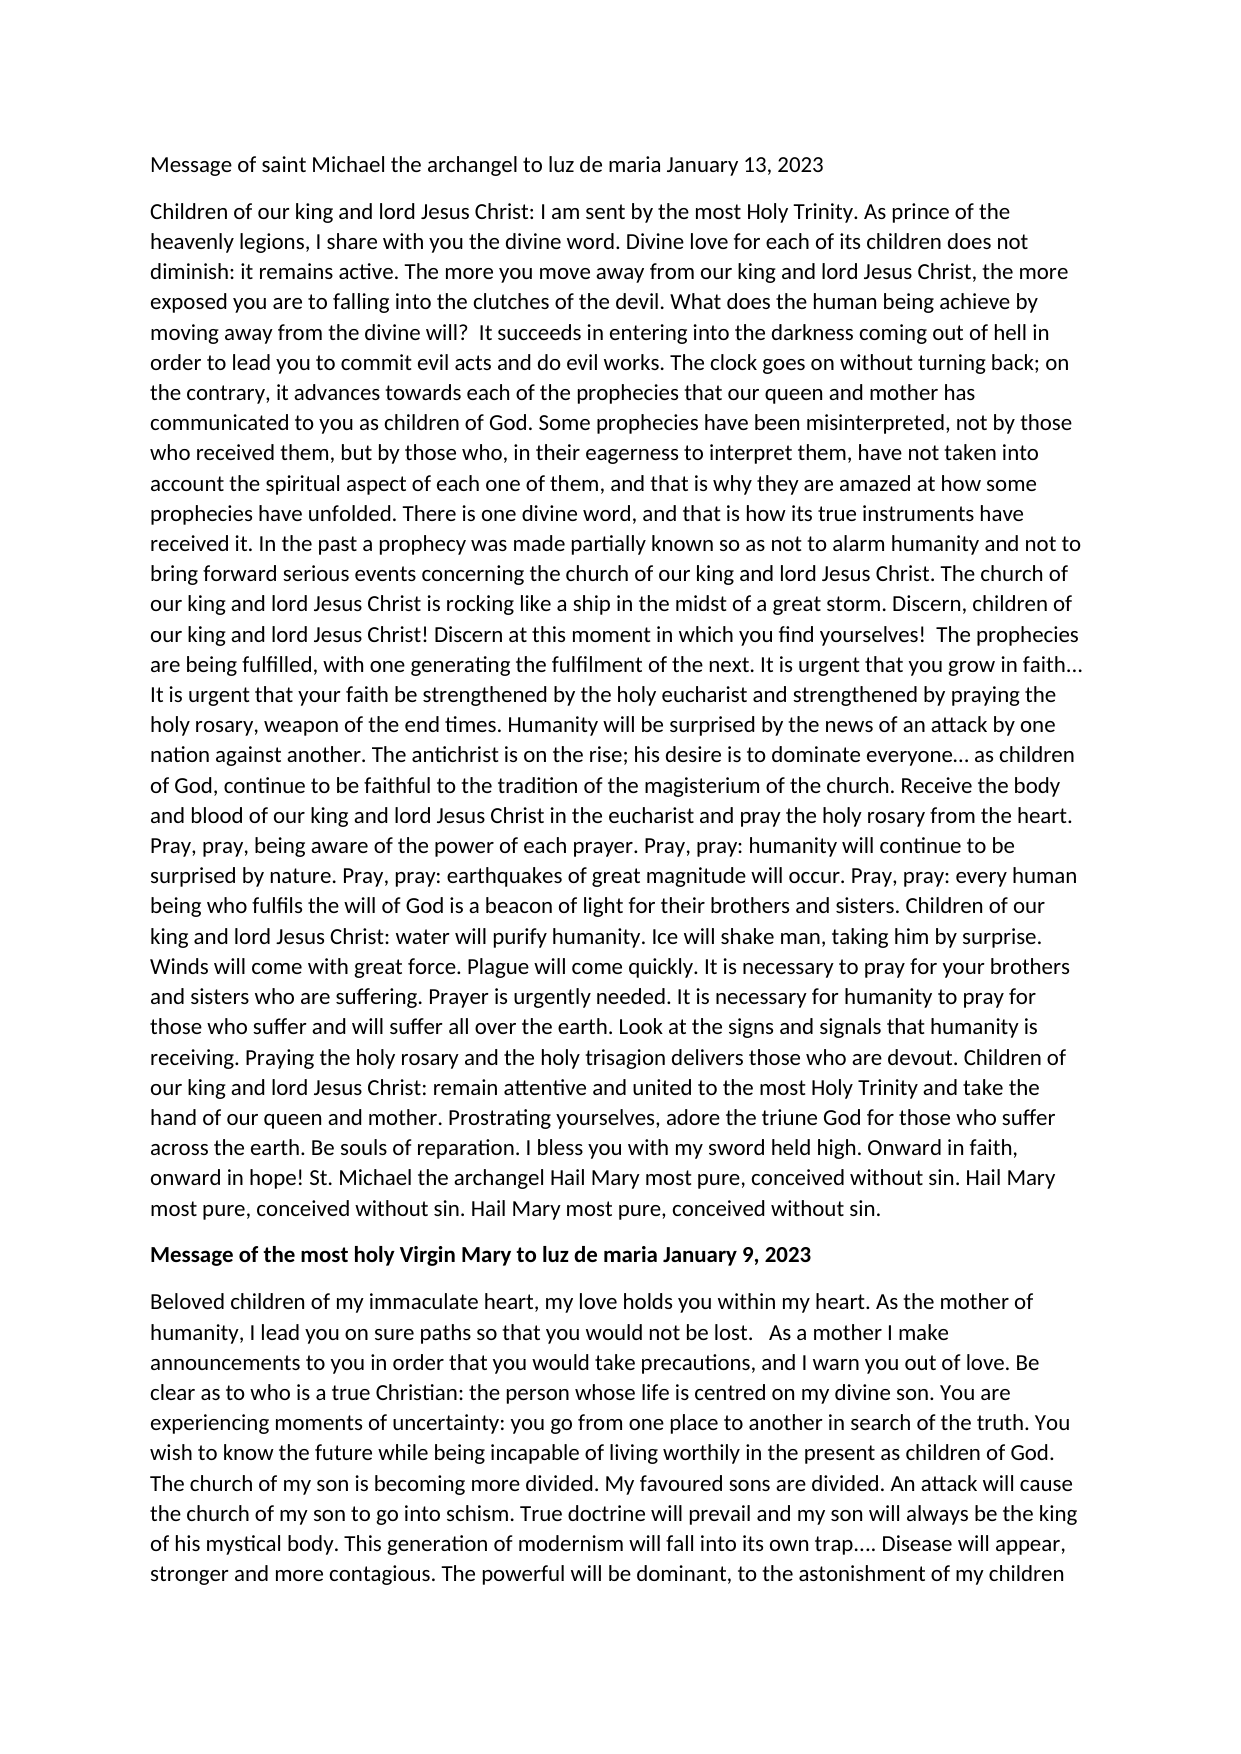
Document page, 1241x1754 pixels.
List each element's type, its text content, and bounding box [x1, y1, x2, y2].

text Message of the most holy Virgin Mary to luz de maria January 9, 2023 [150, 1241, 1090, 1269]
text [150, 1287, 1090, 1587]
text Children of our king and lord Jesus Christ: I am sent by the most Holy Trinity. As prince of the heavenly legions, I share with you the divine word. Divine love for each of its children does not diminish: it remains active. The more you move away from our king and lord Jesus Christ, the more exposed you are to falling into the clutches of the devil. What does the human being achieve by moving away from the divine will? It succeeds in entering into the darkness coming out of hell in order to lead you to commit evil acts and do evil works. The clock goes on without turning back; on the contrary, it advances towards each of the prophecies that our queen and mother has communicated to you as children of God. Some prophecies have been misinterpreted, not by those who received them, but by those who, in their eagerness to interpret them, have not taken into account the spiritual aspect of each one of them, and that is why they are amazed at how some prophecies have unfolded. There is one divine word, and that is how its true instruments have received it. In the past a prophecy was made partially known so as not to alarm humanity and not to bring forward serious events concerning the church of our king and lord Jesus Christ. The church of our king and lord Jesus Christ is rocking like a ship in the midst of a great storm. Discern, children of our king and lord Jesus Christ! Discern at this moment in which you find yourselves! The prophecies are being fulfilled, with one generating the fulfilment of the next. It is urgent that you grow in faith... It is urgent that your faith be strengthened by the holy eucharist and strengthened by praying the holy rosary, weapon of the end times. Humanity will be surprised by the news of an attack by one nation against another. The antichrist is on the rise; his desire is to dominate everyone… as children of God, continue to be faithful to the tradition of the magisterium of the church. Receive the body and blood of our king and lord Jesus Christ in the eucharist and pray the holy rosary from the heart. Pray, pray, being aware of the power of each prayer. Pray, pray: humanity will continue to be surprised by nature. Pray, pray: earthquakes of great magnitude will occur. Pray, pray: every human being who fulfils the will of God is a beacon of light for their brothers and sisters. Children of our king and lord Jesus Christ: water will purify humanity. Ice will shake man, taking him by surprise. Winds will come with great force. Plague will come quickly. It is necessary to pray for your brothers and sisters who are suffering. Prayer is urgently needed. It is necessary for humanity to pray for those who suffer and will suffer all over the earth. Look at the signs and signals that humanity is receiving. Praying the holy rosary and the holy trisagion delivers those who are devout. Children of our king and lord Jesus Christ: remain attentive and united to the most Holy Trinity and take the hand of our queen and mother. Prostrating yourselves, adore the triune God for those who suffer across the earth. Be souls of reparation. I bless you with my sword held high. Onward in faith, onward in hope! St. Michael the archangel Hail Mary most pure, conceived without sin. Hail Mary most pure, conceived without sin. Hail Mary most pure, conceived without sin. [150, 197, 1090, 1222]
text Message of saint Michael the archangel to luz de maria January 13, 2023 [150, 150, 1090, 178]
